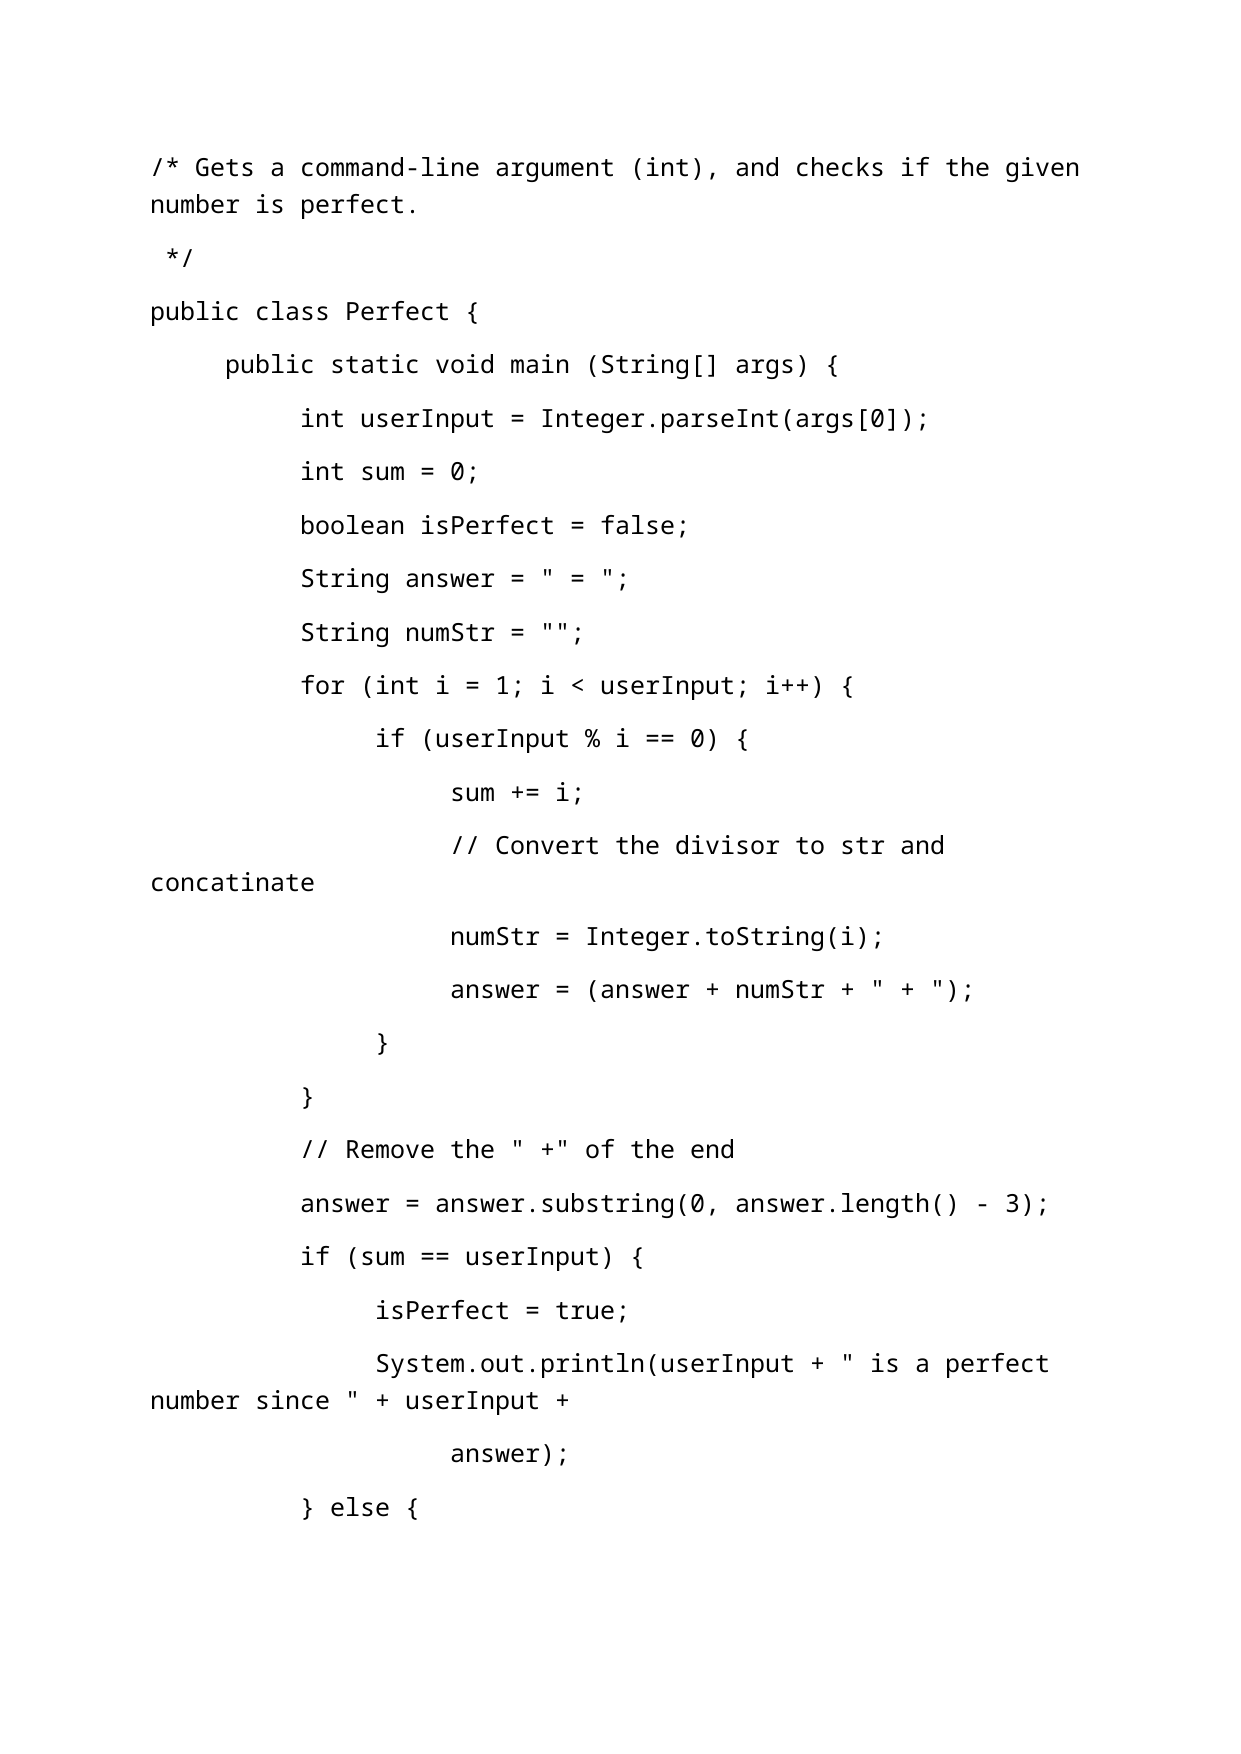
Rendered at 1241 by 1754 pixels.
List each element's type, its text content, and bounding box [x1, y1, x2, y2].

text if (sum == userInput) { [150, 1239, 1090, 1273]
text } [150, 1078, 1090, 1113]
text /* Gets a command-line argument (int), and checks if the given number is perfect. [150, 150, 1090, 221]
text // Convert the divisor to str and concatinate [150, 828, 1090, 899]
text } [150, 1025, 1090, 1059]
text if (userInput % i == 0) { [150, 721, 1090, 755]
text String answer = " = "; [150, 561, 1090, 595]
text int sum = 0; [150, 454, 1090, 488]
text // Remove the " +" of the end [150, 1132, 1090, 1166]
text */ [150, 240, 1090, 274]
text isPerfect = true; [150, 1292, 1090, 1326]
text numStr = Integer.toString(i); [150, 918, 1090, 952]
text public static void main (String[] args) { [150, 347, 1090, 381]
text for (int i = 1; i < userInput; i++) { [150, 668, 1090, 702]
text int userInput = Integer.parseInt(args[0]); [150, 401, 1090, 434]
text System.out.println(userInput + " is a perfect number since " + userInput + [150, 1346, 1090, 1417]
text boolean isPerfect = false; [150, 507, 1090, 541]
text answer = answer.substring(0, answer.length() - 3); [150, 1185, 1090, 1219]
text } else { [150, 1489, 1090, 1523]
text answer = (answer + numStr + " + "); [150, 972, 1090, 1006]
text sum += i; [150, 774, 1090, 809]
text public class Perfect { [150, 294, 1090, 328]
text answer); [150, 1436, 1090, 1470]
text String numStr = ""; [150, 614, 1090, 648]
